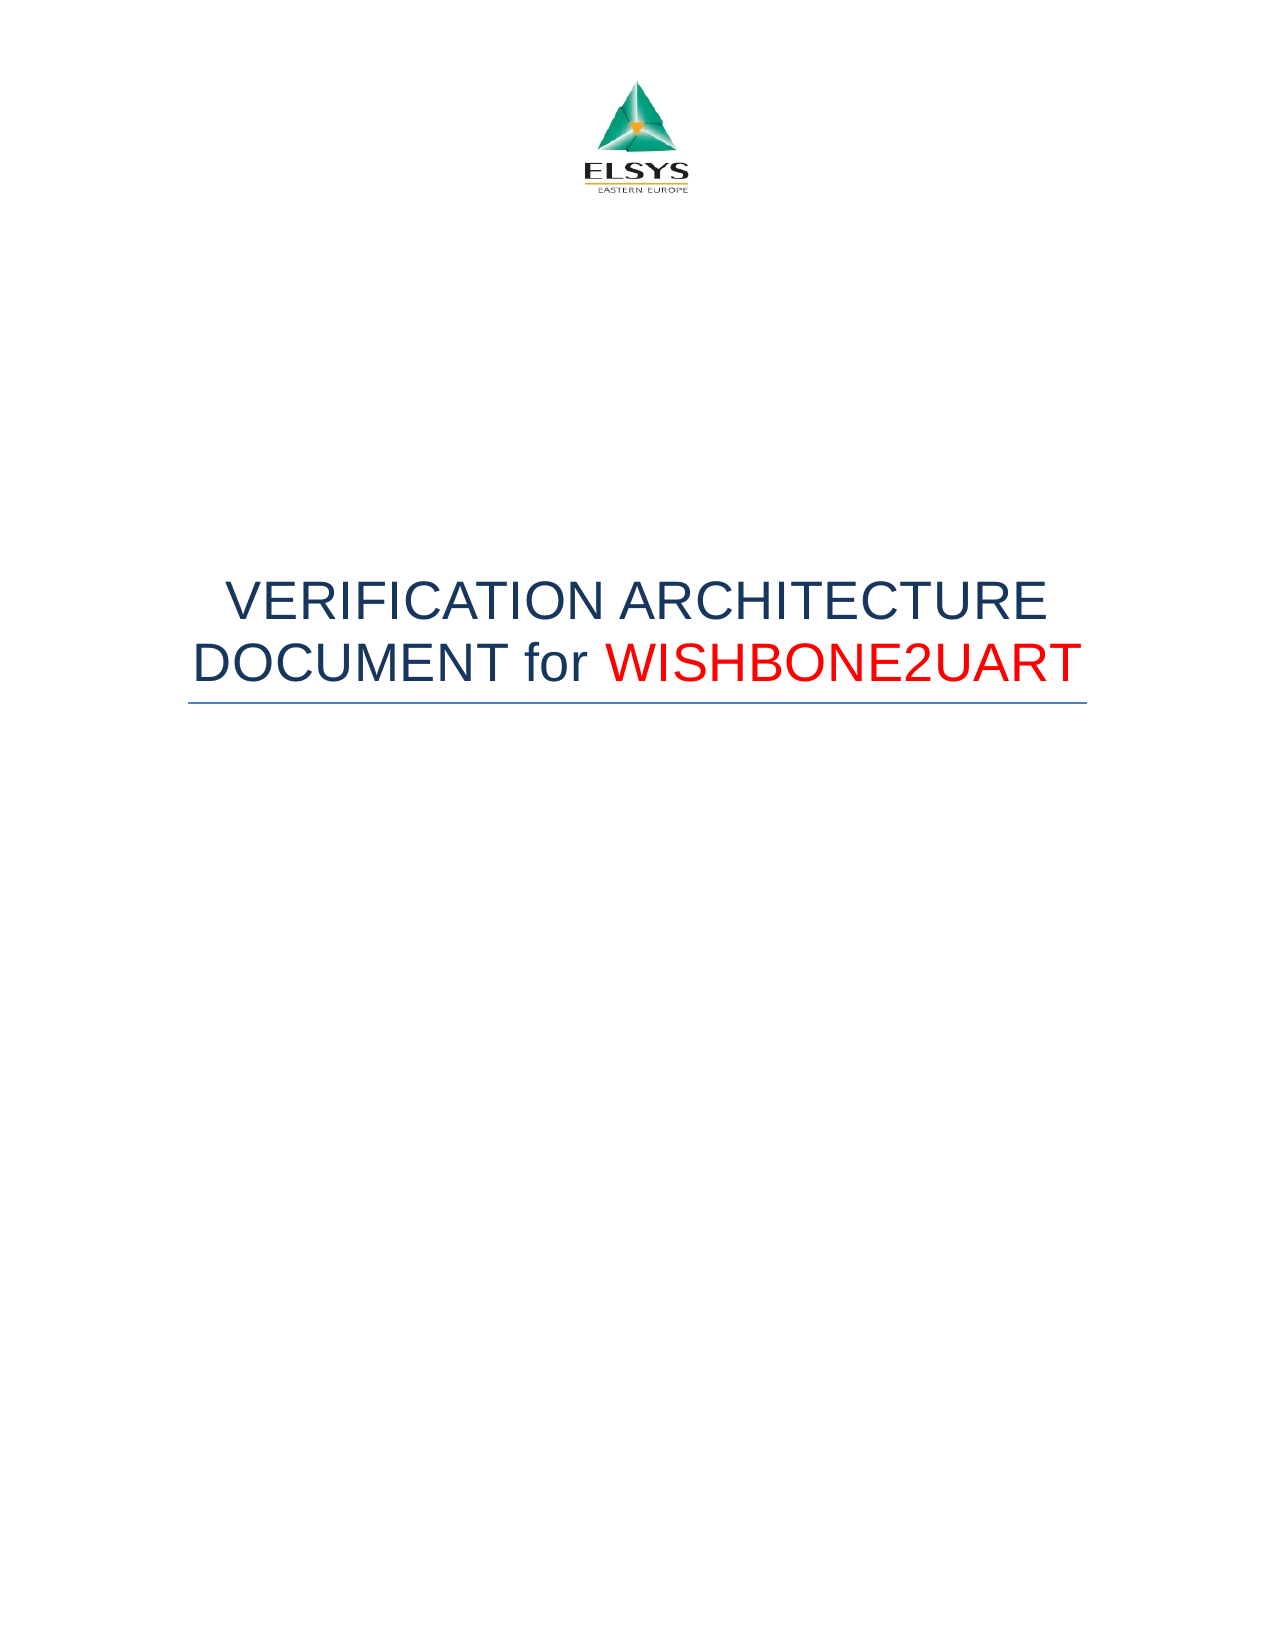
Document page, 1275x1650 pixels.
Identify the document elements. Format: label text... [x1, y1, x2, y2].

title VERIFICATION ARCHITECTURE DOCUMENT for WISHBONE2UART [187, 569, 1087, 704]
picture [577, 75, 698, 201]
